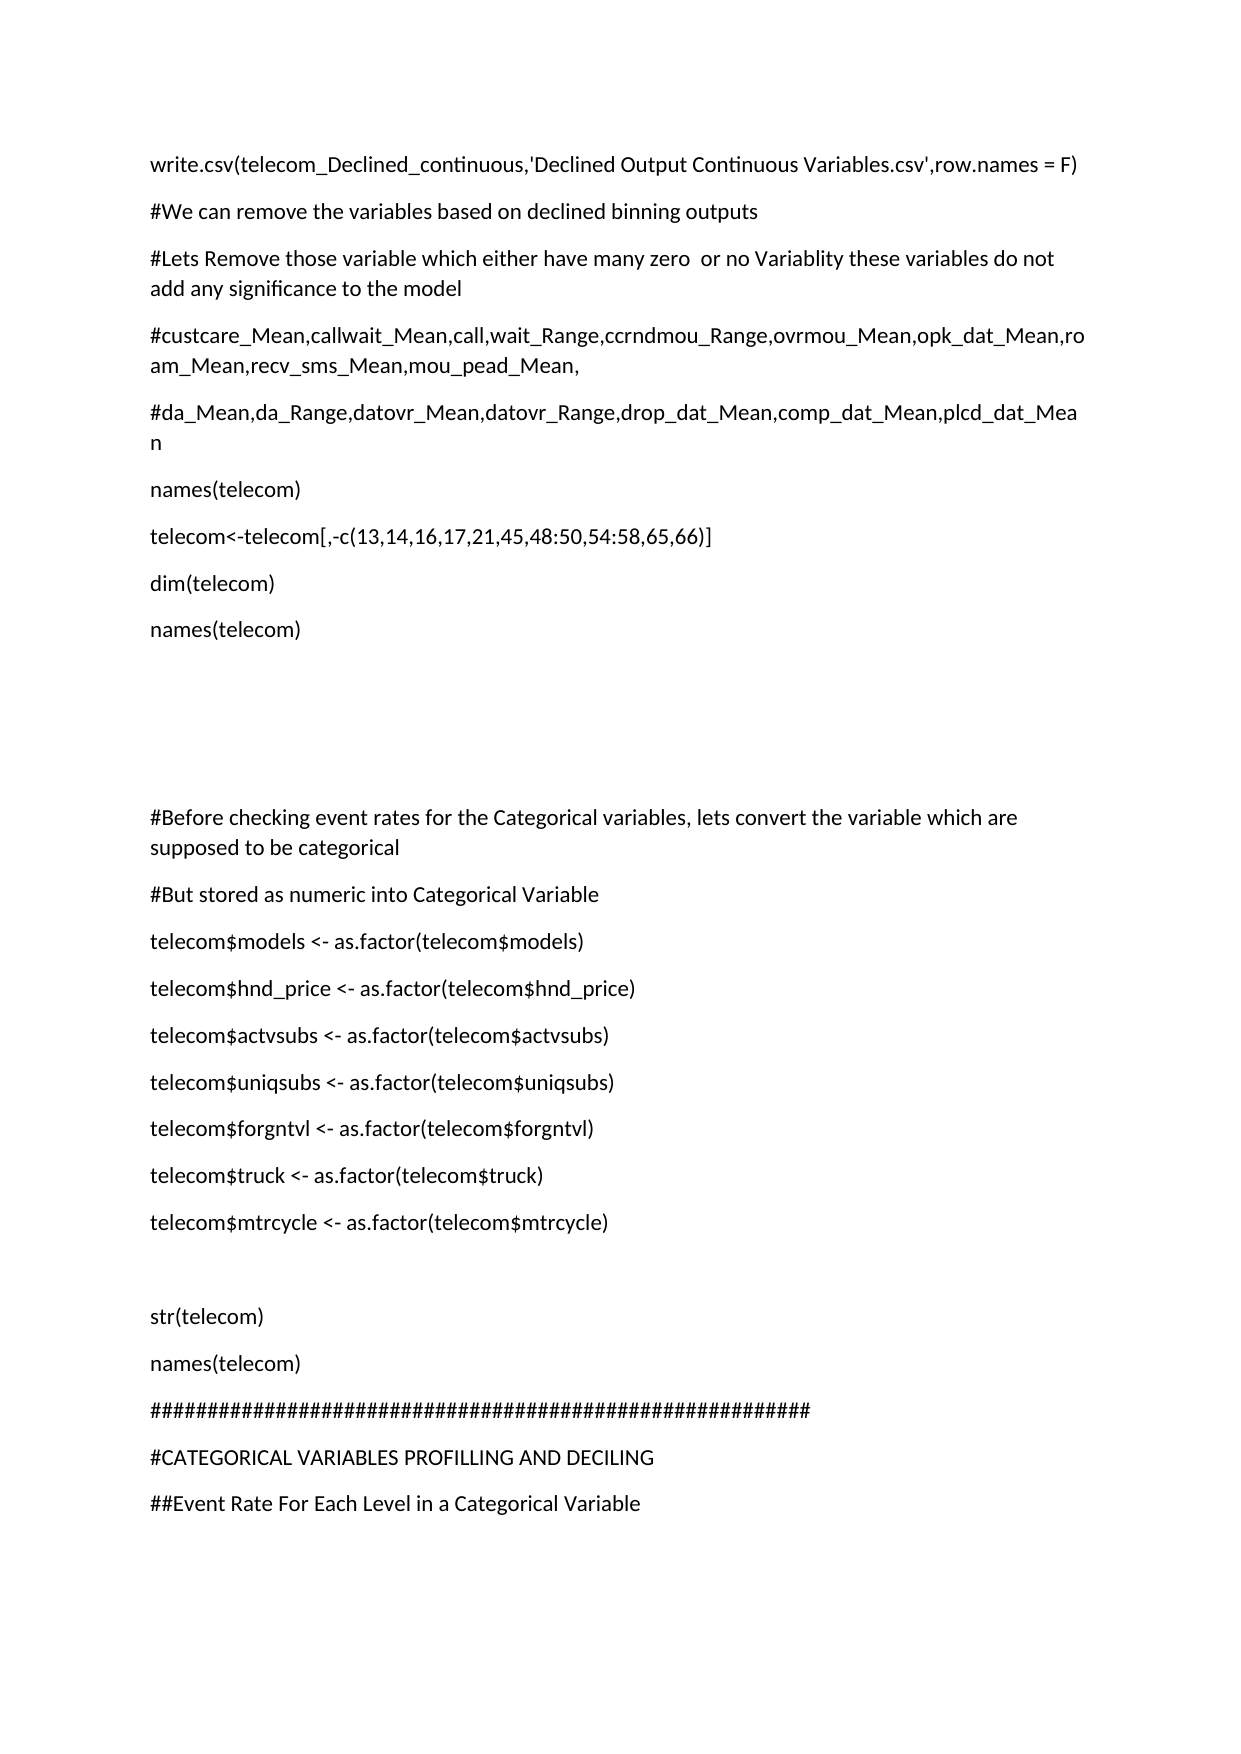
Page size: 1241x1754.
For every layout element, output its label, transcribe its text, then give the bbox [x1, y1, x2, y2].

text telecom$models <- as.factor(telecom$models) [150, 927, 1090, 955]
text write.csv(telecom_Declined_continuous,'Declined Output Continuous Variables.csv',row.names = F) [150, 150, 1090, 178]
text telecom$actvsubs <- as.factor(telecom$actvsubs) [150, 1021, 1090, 1049]
text ##Event Rate For Each Level in a Categorical Variable [150, 1489, 1090, 1518]
text #CATEGORICAL VARIABLES PROFILLING AND DECILING [150, 1443, 1090, 1471]
text dim(telecom) [150, 569, 1090, 597]
text telecom$forgntvl <- as.factor(telecom$forgntvl) [150, 1114, 1090, 1143]
text names(telecom) [150, 616, 1090, 644]
text telecom$mtrcycle <- as.factor(telecom$mtrcycle) [150, 1208, 1090, 1236]
text #But stored as numeric into Categorical Variable [150, 880, 1090, 908]
text str(telecom) [150, 1302, 1090, 1330]
text names(telecom) [150, 1349, 1090, 1377]
text #custcare_Mean,callwait_Mean,call,wait_Range,ccrndmou_Range,ovrmou_Mean,opk_dat_Mean,roam_Mean,recv_sms_Mean,mou_pead_Mean, [150, 321, 1090, 379]
text #We can remove the variables based on declined binning outputs [150, 197, 1090, 225]
text telecom$hnd_price <- as.factor(telecom$hnd_price) [150, 974, 1090, 1002]
text #Lets Remove those variable which either have many zero or no Variablity these variables do not add any significance to the model [150, 244, 1090, 302]
text telecom$truck <- as.factor(telecom$truck) [150, 1161, 1090, 1189]
text #Before checking event rates for the Categorical variables, lets convert the variable which are supposed to be categorical [150, 803, 1090, 861]
text telecom<-telecom[,-c(13,14,16,17,21,45,48:50,54:58,65,66)] [150, 522, 1090, 550]
text ########################################################## [150, 1396, 1090, 1424]
text names(telecom) [150, 475, 1090, 503]
text telecom$uniqsubs <- as.factor(telecom$uniqsubs) [150, 1068, 1090, 1096]
text #da_Mean,da_Range,datovr_Mean,datovr_Range,drop_dat_Mean,comp_dat_Mean,plcd_dat_Mean [150, 398, 1090, 456]
